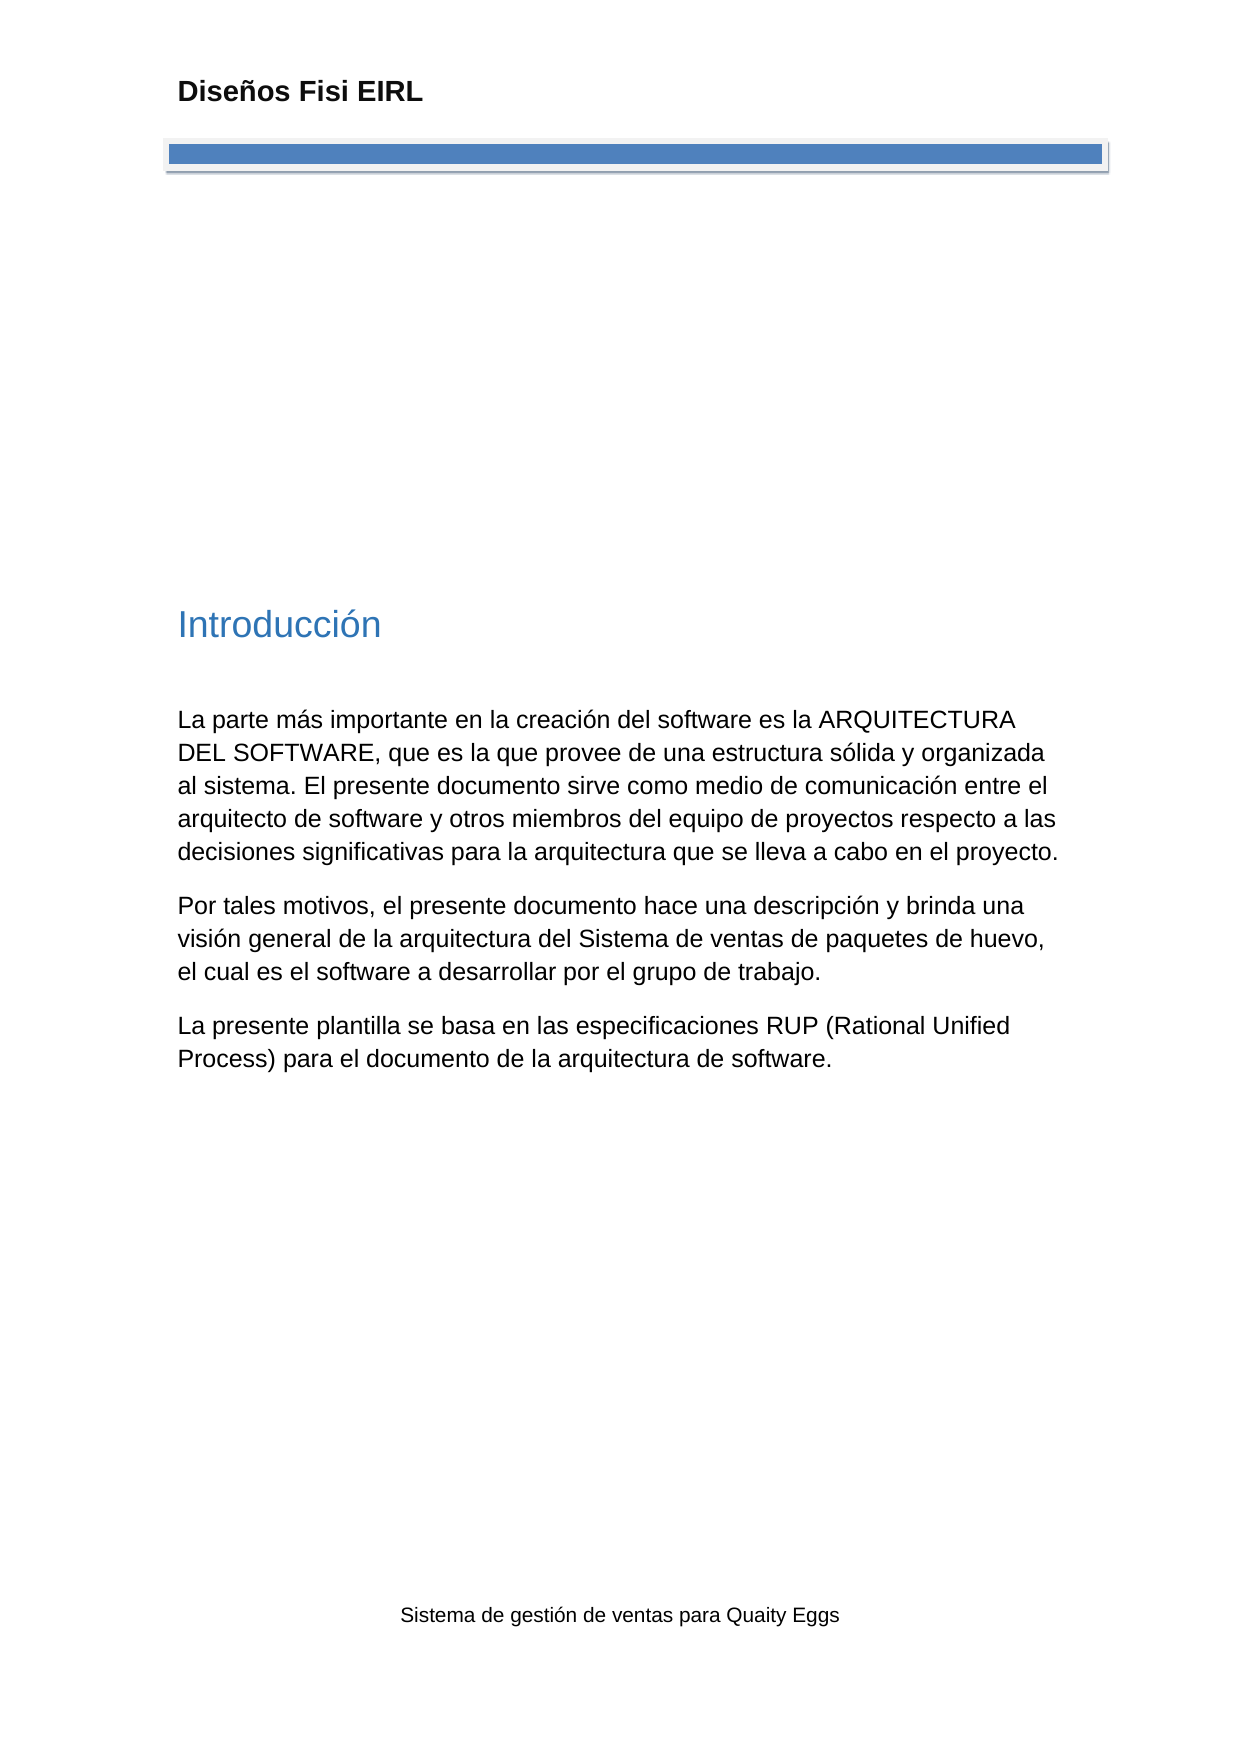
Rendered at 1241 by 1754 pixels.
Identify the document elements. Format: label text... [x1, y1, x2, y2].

text La presente plantilla se basa en las especificaciones RUP (Rational Unified Process) para el documento de la arquitectura de software. [177, 1011, 1063, 1073]
text Por tales motivos, el presente documento hace una descripción y brinda una visión general de la arquitectura del Sistema de ventas de paquetes de huevo, el cual es el software a desarrollar por el grupo de trabajo. [177, 891, 1063, 986]
subtitle Introducción [177, 602, 1063, 645]
text La parte más importante en la creación del software es la ARQUITECTURA DEL SOFTWARE, que es la que provee de una estructura sólida y organizada al sistema. El presente documento sirve como medio de comunicación entre el arquitecto de software y otros miembros del equipo de proyectos respecto a las decisiones significativas para la arquitectura que se lleva a cabo en el proyecto. [177, 705, 1063, 866]
